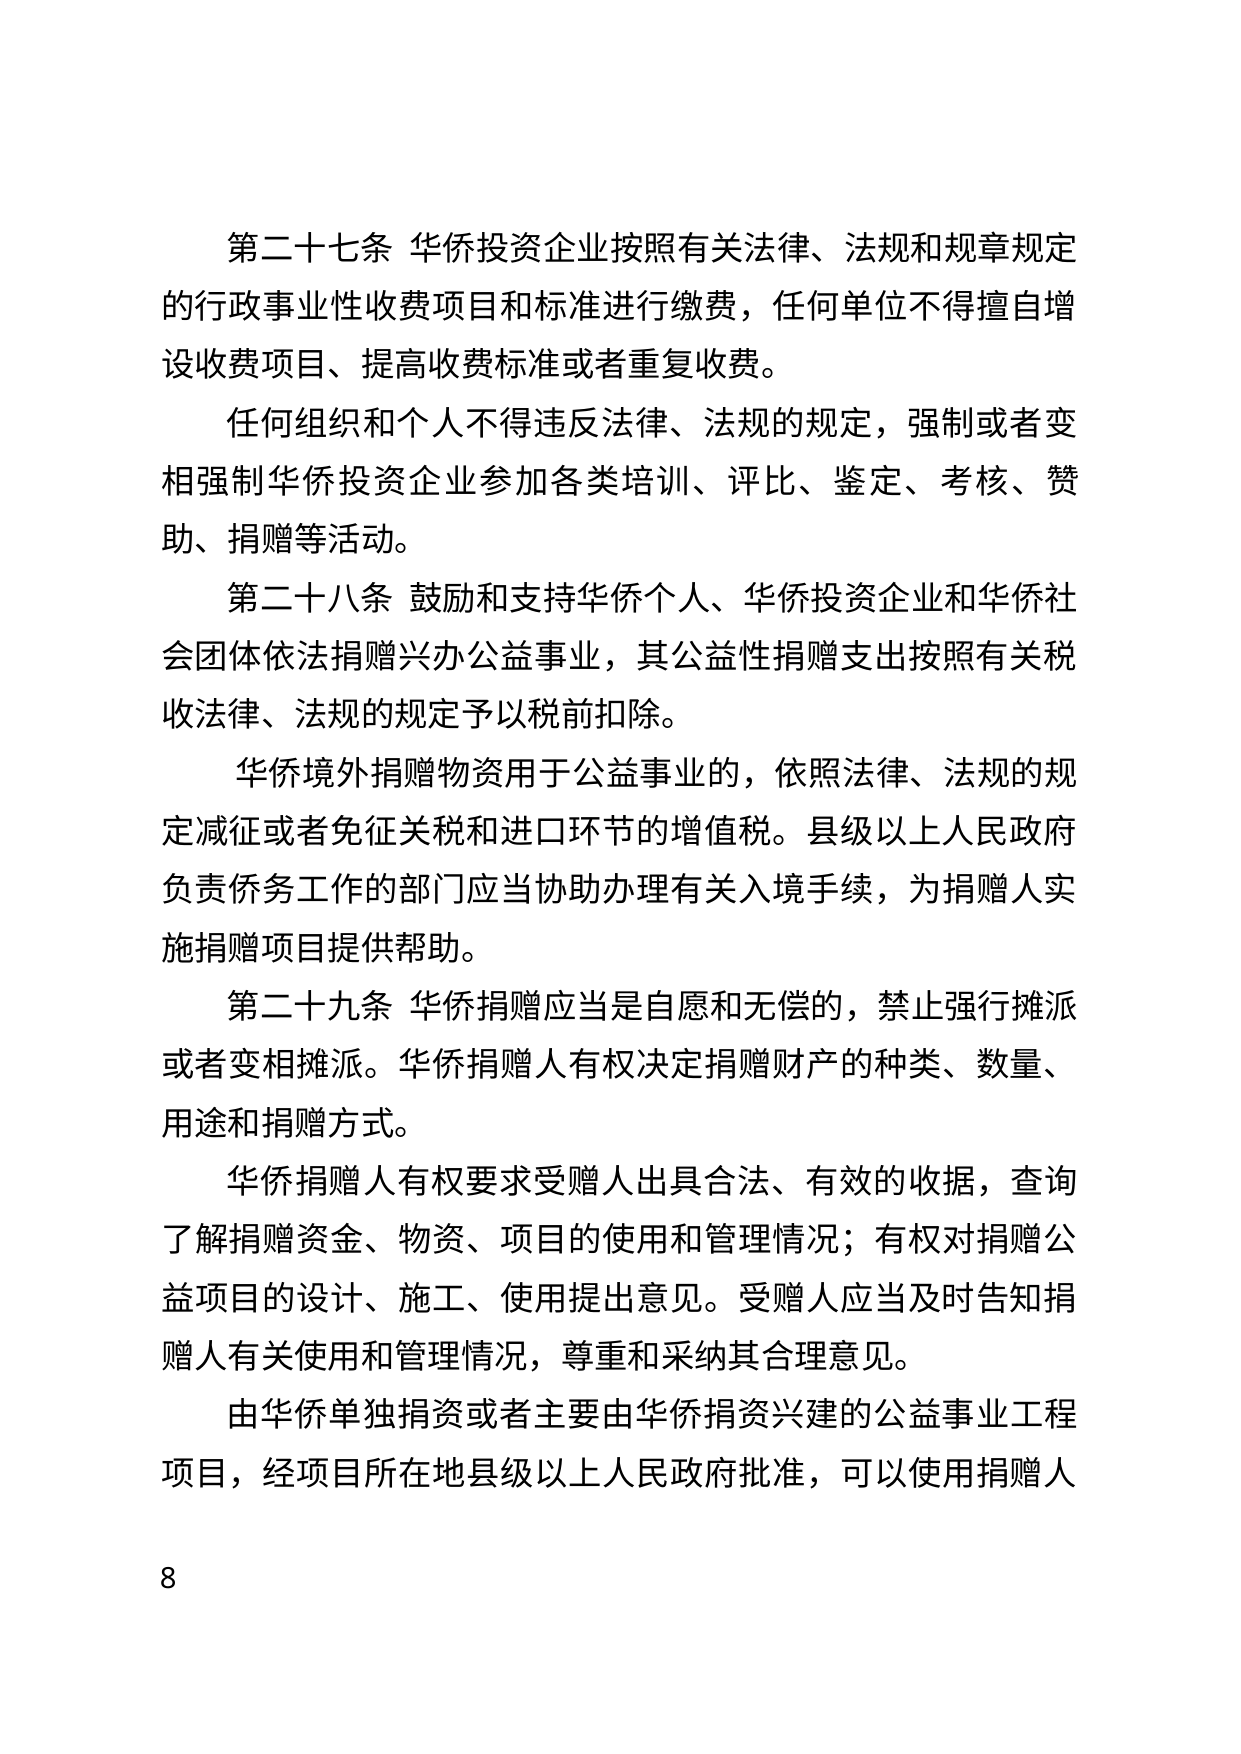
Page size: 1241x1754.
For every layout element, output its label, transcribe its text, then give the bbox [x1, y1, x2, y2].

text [161, 1380, 1079, 1497]
text 华侨捐赠人有权要求受赠人出具合法、有效的收据，查询了解捐赠资金、物资、项目的使用和管理情况；有权对捐赠公益项目的设计、施工、使用提出意见。受赠人应当及时告知捐赠人有关使用和管理情况，尊重和采纳其合理意见。 [161, 1147, 1079, 1380]
text 第二十七条 华侨投资企业按照有关法律、法规和规章规定的行政事业性收费项目和标准进行缴费，任何单位不得擅自增设收费项目、提高收费标准或者重复收费。 [161, 213, 1079, 388]
text 华侨境外捐赠物资用于公益事业的，依照法律、法规的规定减征或者免征关税和进口环节的增值税。县级以上人民政府负责侨务工作的部门应当协助办理有关入境手续，为捐赠人实施捐赠项目提供帮助。 [161, 738, 1079, 972]
text 任何组织和个人不得违反法律、法规的规定，强制或者变相强制华侨投资企业参加各类培训、评比、鉴定、考核、赞助、捐赠等活动。 [161, 388, 1079, 563]
text 第二十八条 鼓励和支持华侨个人、华侨投资企业和华侨社会团体依法捐赠兴办公益事业，其公益性捐赠支出按照有关税收法律、法规的规定予以税前扣除。 [161, 563, 1079, 738]
text 第二十九条 华侨捐赠应当是自愿和无偿的，禁止强行摊派或者变相摊派。华侨捐赠人有权决定捐赠财产的种类、数量、用途和捐赠方式。 [161, 972, 1079, 1147]
